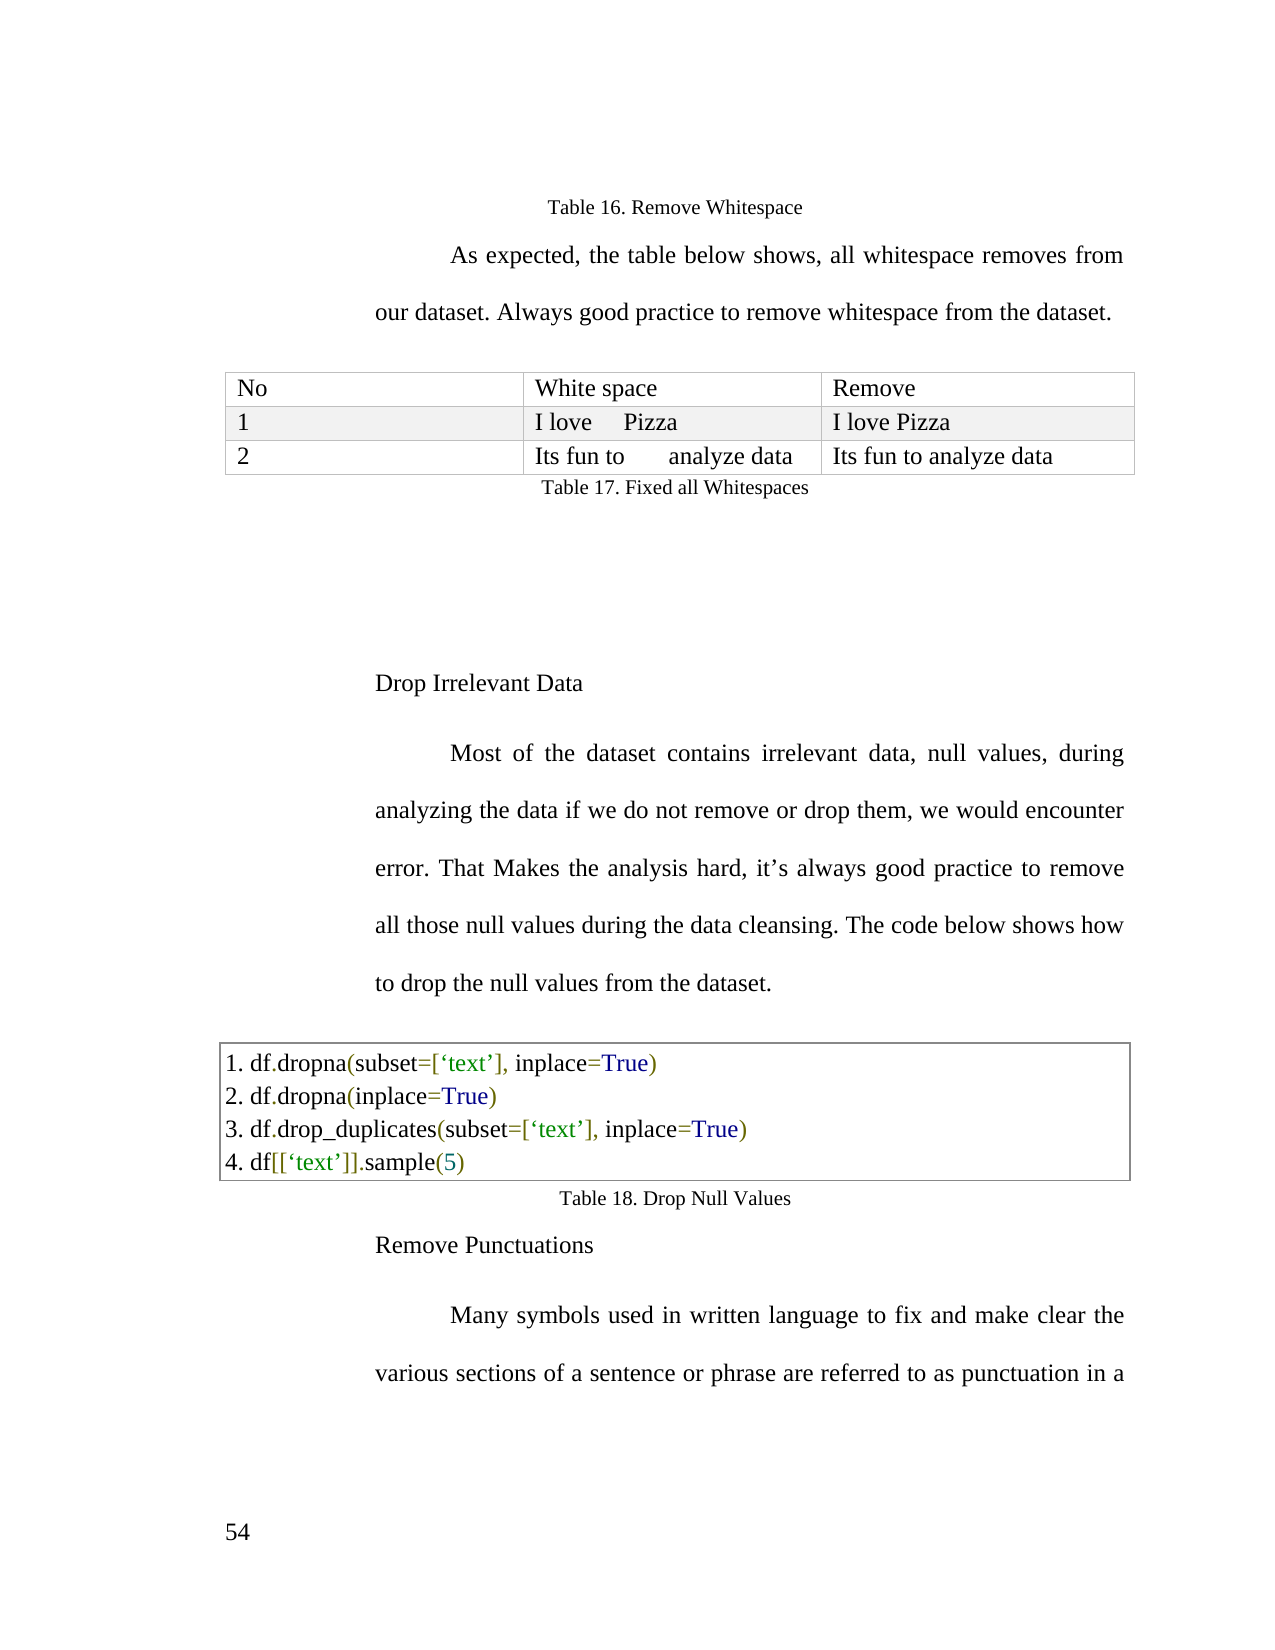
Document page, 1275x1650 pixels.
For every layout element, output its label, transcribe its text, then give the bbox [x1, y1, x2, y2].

text Table 17. Fixed all Whitespaces [225, 475, 1125, 499]
table_cell I love Pizza [524, 407, 821, 440]
text Most of the dataset contains irrelevant data, null values, during analyzing the data if we do not remove or drop them, we would encounter error. That Makes the analysis hard, it’s always good practice to remove all those null values during the data cleansing. The code below shows how to drop the null values from the dataset. [375, 738, 1125, 997]
table_cell Its fun to analyze data [524, 441, 821, 474]
table_header Remove [822, 373, 1134, 406]
table_header No [226, 373, 523, 406]
subtitle Drop Irrelevant Data [375, 668, 1125, 697]
table_header White space [524, 373, 821, 406]
table_cell I love Pizza [822, 407, 1134, 440]
text Table 16. Remove Whitespace [225, 195, 1125, 219]
subtitle Remove Punctuations [375, 1231, 1125, 1259]
text 1. df.dropna(subset=[‘text’], inplace=True) [221, 1044, 1129, 1075]
table_cell 1 [226, 407, 523, 440]
text Table 18. Drop Null Values [225, 1186, 1125, 1210]
text As expected, the table below shows, all whitespace removes from our dataset. Always good practice to remove whitespace from the dataset. [375, 240, 1125, 326]
table_cell 2 [226, 441, 523, 474]
text 4. df[[‘text’]].sample(5) [221, 1141, 1129, 1180]
text 3. df.drop_duplicates(subset=[‘text’], inplace=True) [221, 1108, 1129, 1141]
text 2. df.dropna(inplace=True) [221, 1075, 1129, 1108]
table_cell Its fun to analyze data [822, 441, 1134, 474]
